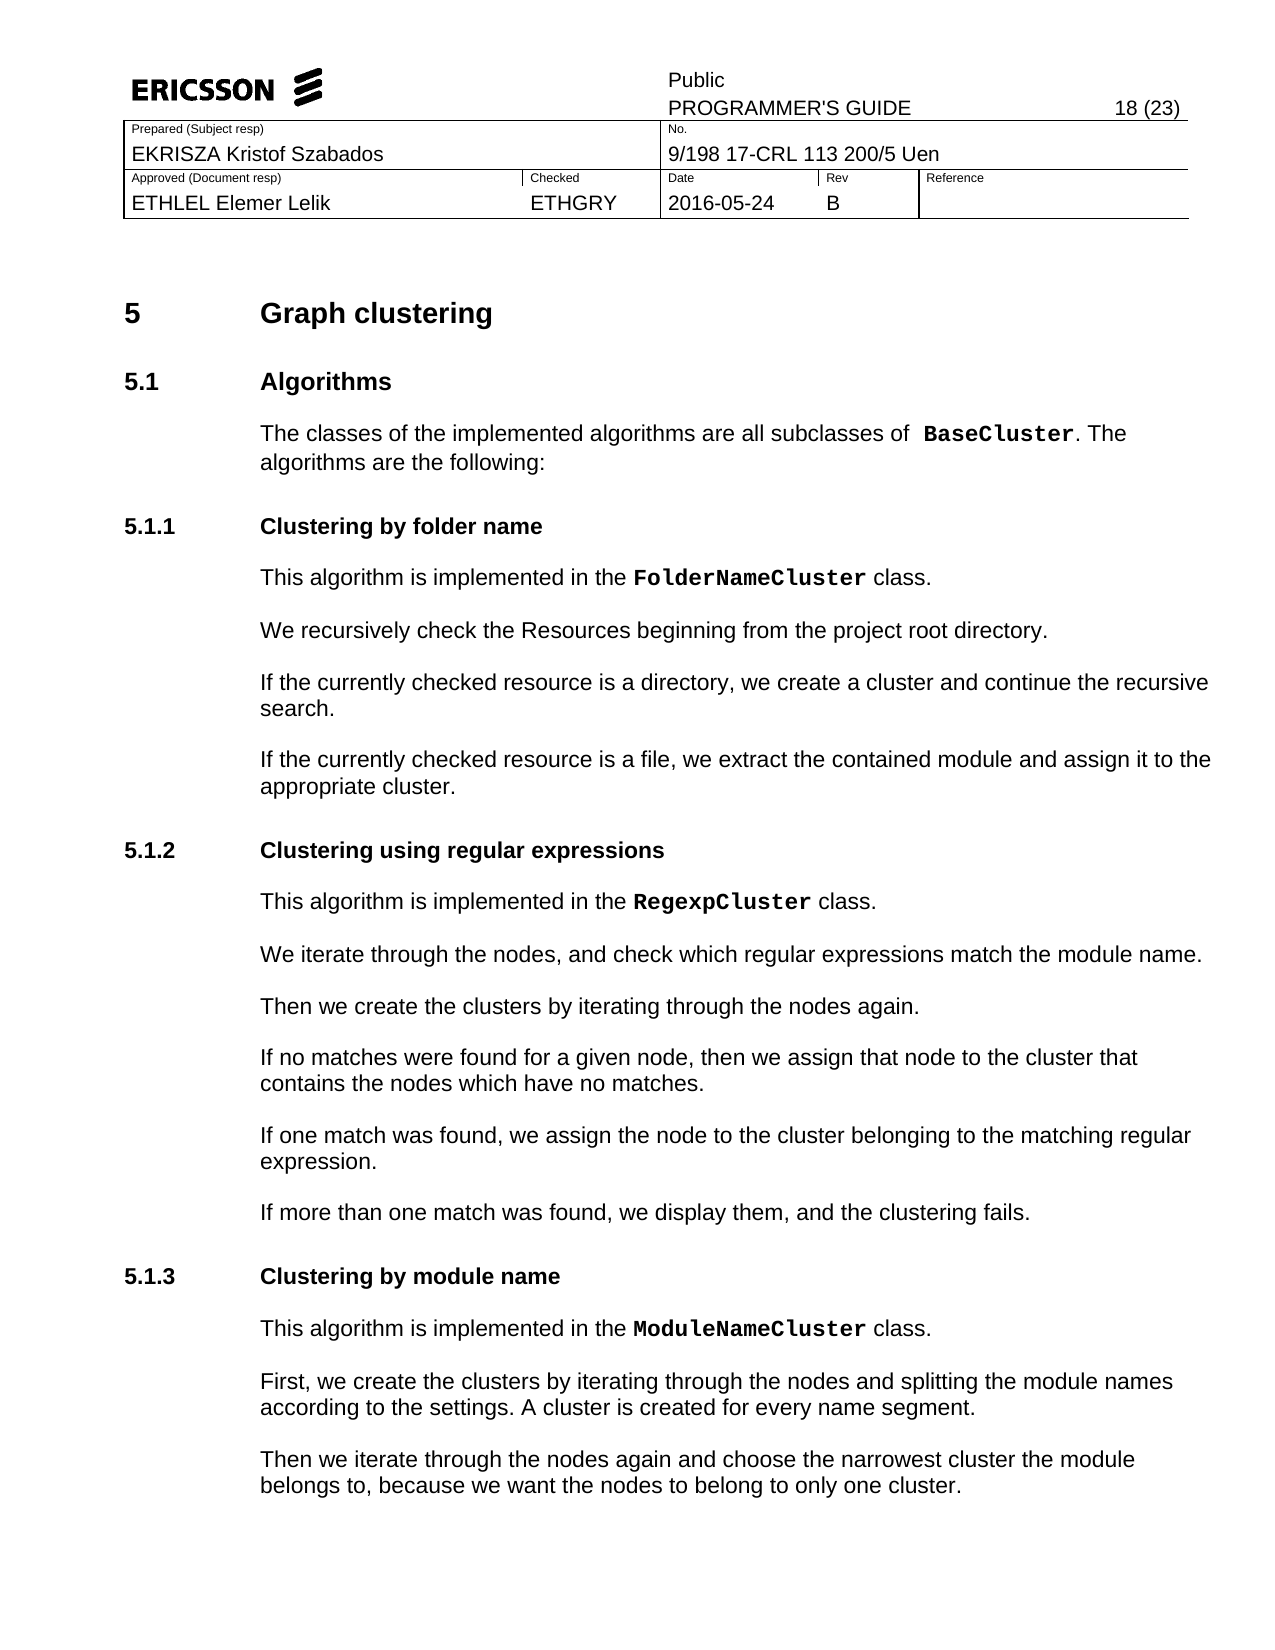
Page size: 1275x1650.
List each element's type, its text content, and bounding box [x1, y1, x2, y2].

subtitle Clustering by module name [124, 1263, 1216, 1289]
text If the currently checked resource is a directory, we create a cluster and continue the recursive search. [260, 669, 1216, 721]
text First, we create the clusters by iterating through the nodes and splitting the module names according to the settings. A cluster is created for every name segment. [260, 1368, 1216, 1421]
text We iterate through the nodes, and check which regular expressions match the module name. [260, 941, 1216, 968]
text This algorithm is implemented in the FolderNameCluster class. [260, 564, 1216, 592]
text We recursively check the Resources beginning from the project root directory. [260, 617, 1216, 644]
subtitle Clustering by folder name [124, 513, 1216, 539]
picture [131, 67, 323, 107]
subtitle Clustering using regular expressions [124, 837, 1216, 863]
text Then we create the clusters by iterating through the nodes again. [260, 993, 1216, 1019]
text Then we iterate through the nodes again and choose the narrowest cluster the module belongs to, because we want the nodes to belong to only one cluster. [260, 1446, 1216, 1498]
text This algorithm is implemented in the ModuleNameCluster class. [260, 1314, 1216, 1343]
text If the currently checked resource is a file, we extract the contained module and assign it to the appropriate cluster. [260, 746, 1216, 799]
subtitle Algorithms [124, 367, 1216, 395]
text If no matches were found for a given node, then we assign that node to the cluster that contains the nodes which have no matches. [260, 1044, 1216, 1097]
text If more than one match was found, we display them, and the clustering fails. [260, 1199, 1216, 1226]
text The classes of the implemented algorithms are all subclasses of BaseCluster. The algorithms are the following: [260, 420, 1216, 475]
text If one match was found, we assign the node to the cluster belonging to the matching regular expression. [260, 1122, 1216, 1174]
subtitle Graph clustering [124, 296, 1216, 329]
text This algorithm is implemented in the RegexpCluster class. [260, 888, 1216, 916]
